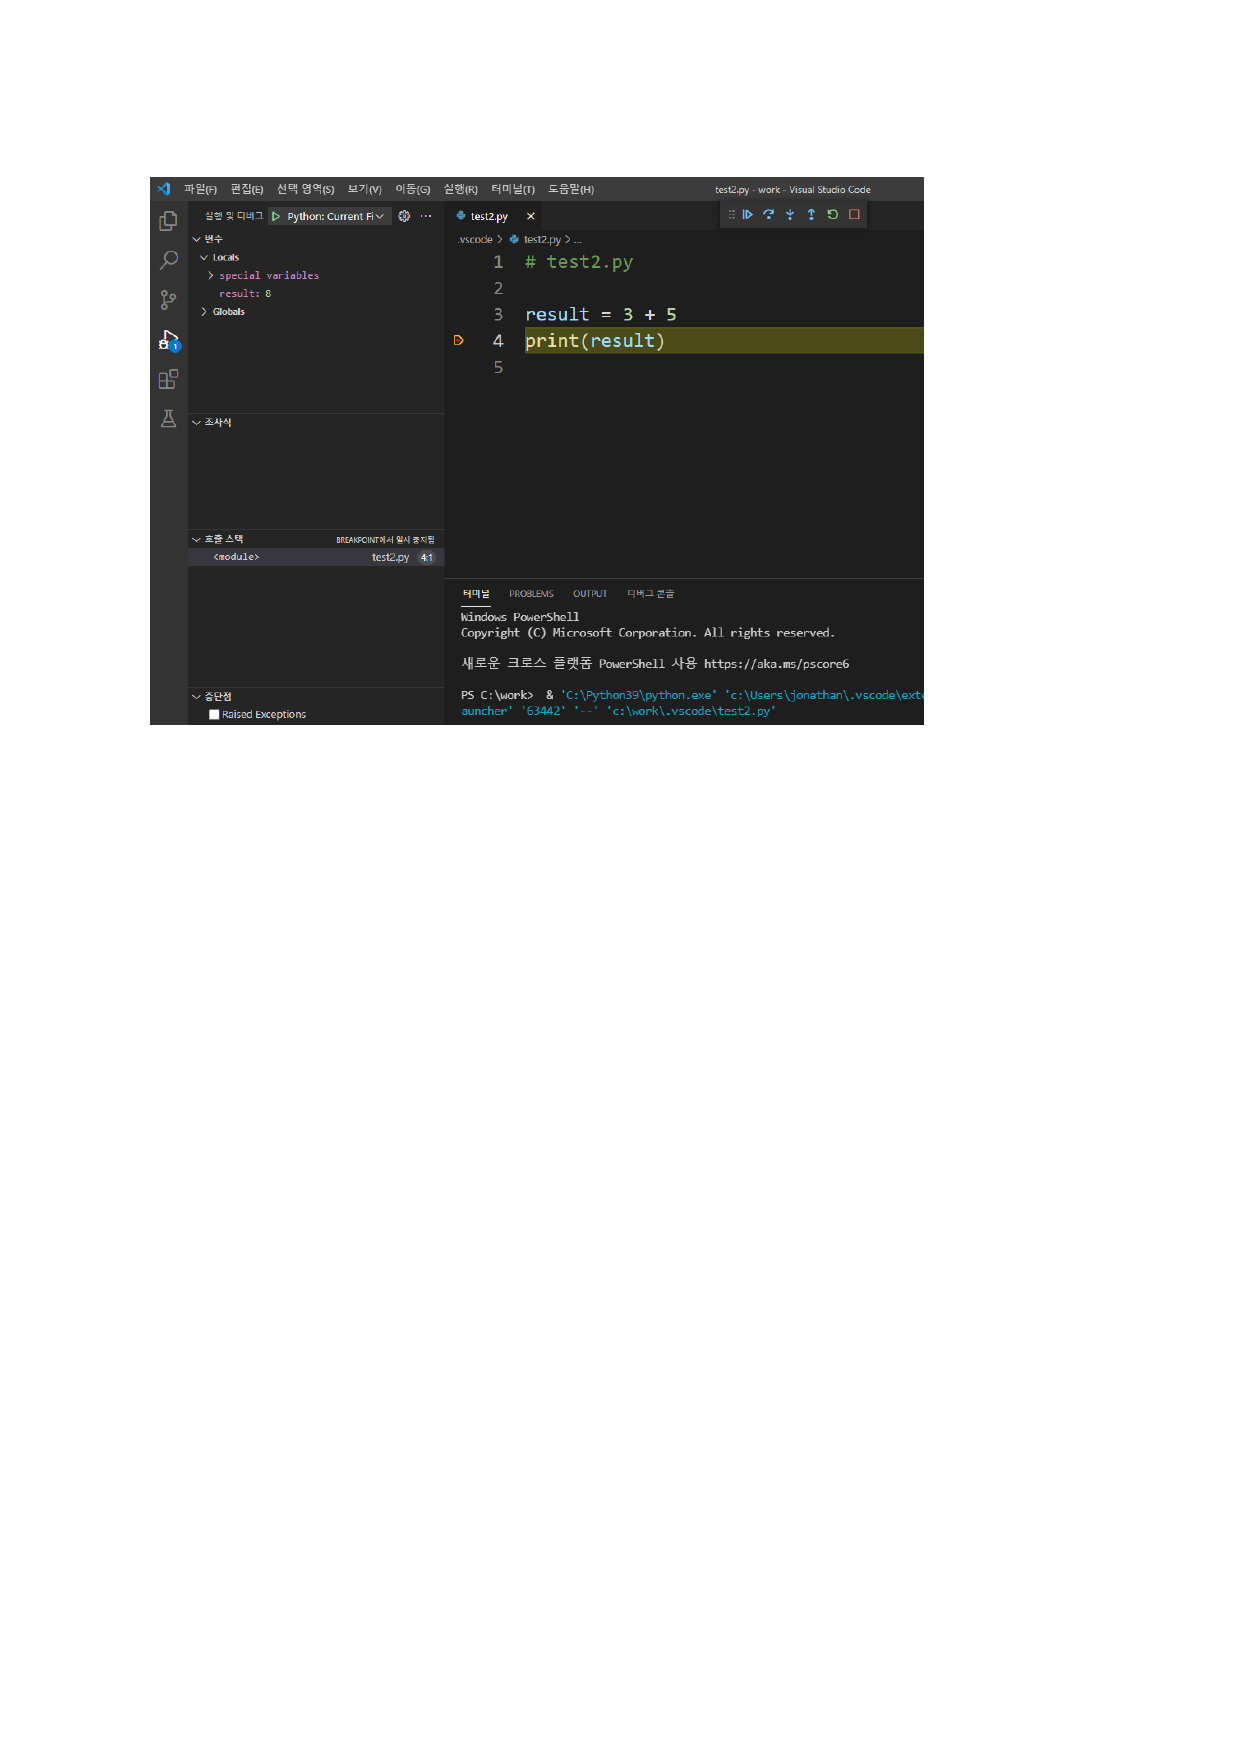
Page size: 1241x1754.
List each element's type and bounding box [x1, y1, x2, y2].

picture [150, 177, 924, 725]
